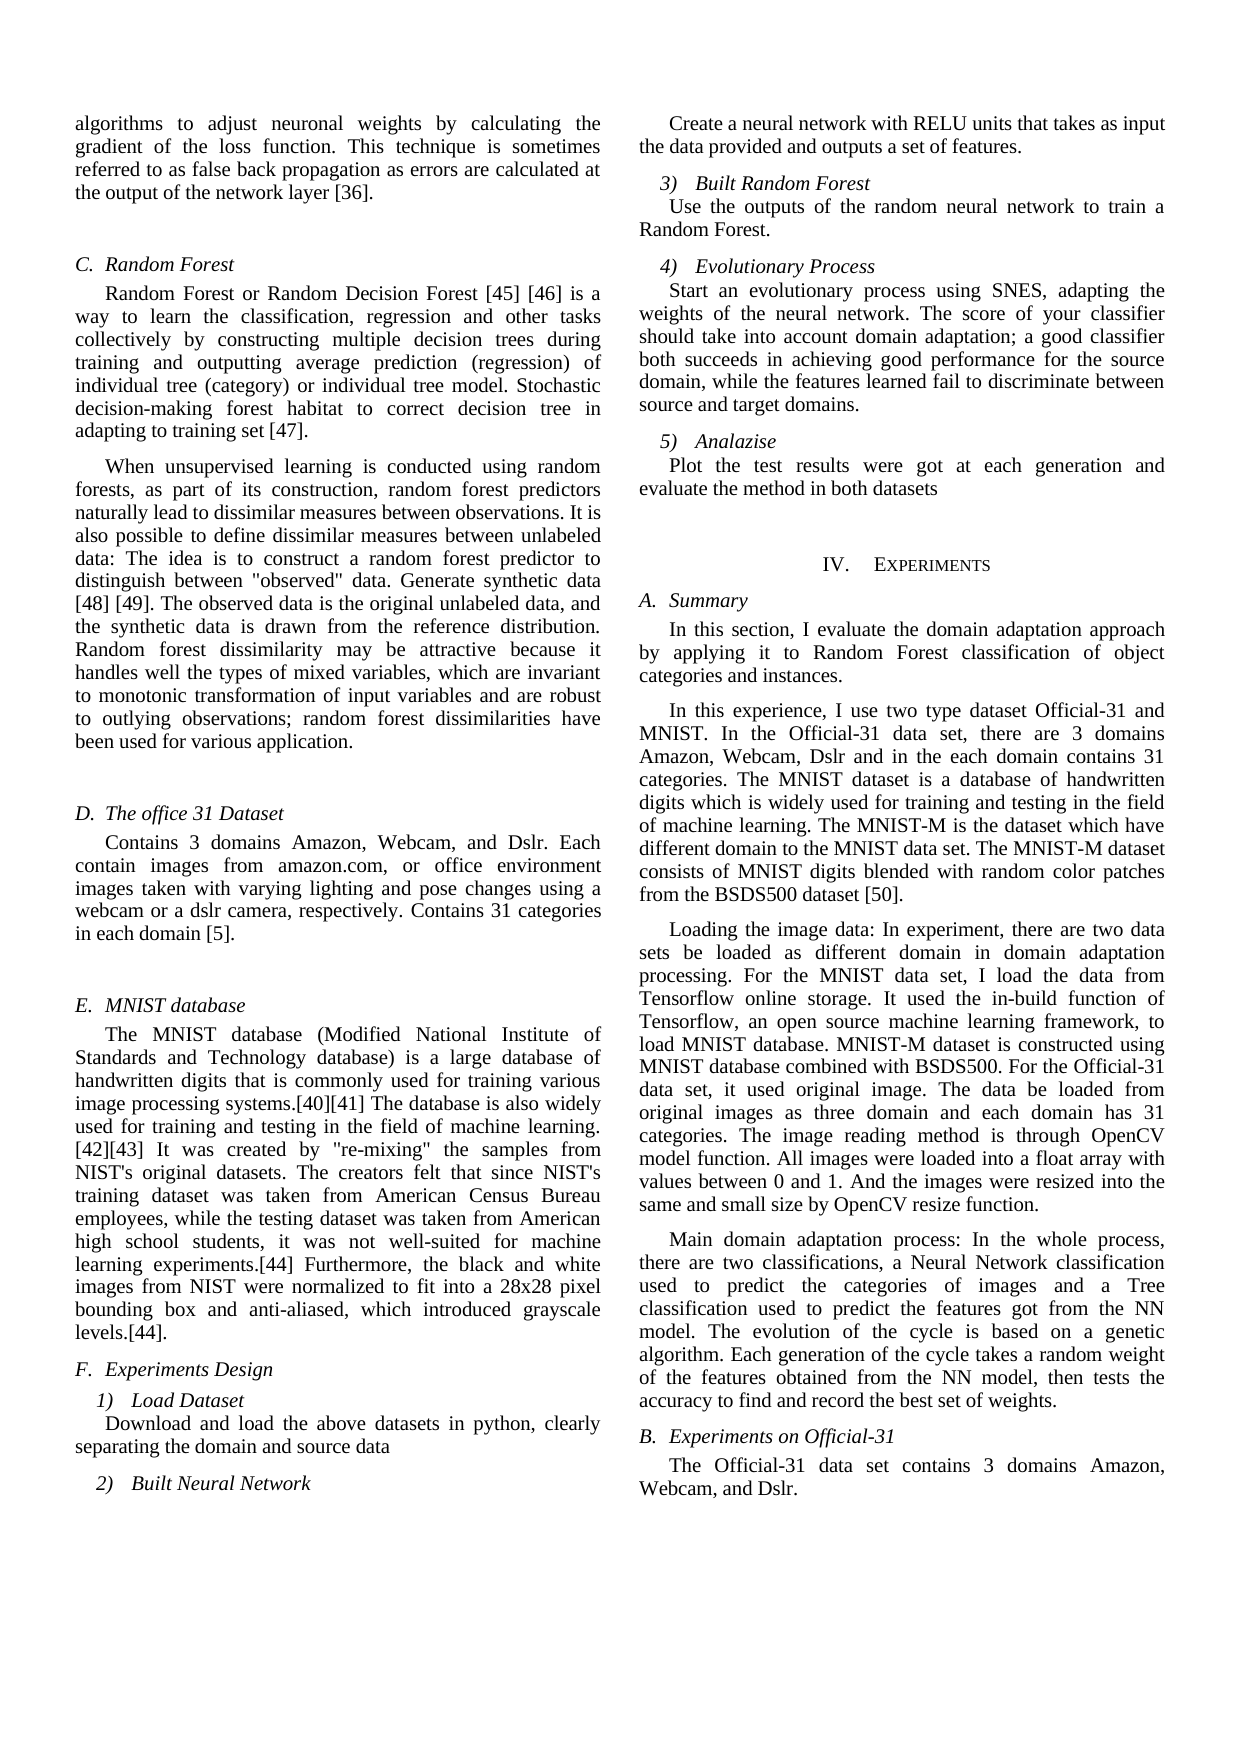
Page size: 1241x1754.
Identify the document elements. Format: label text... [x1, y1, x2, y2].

subtitle The office 31 Dataset [75, 801, 601, 825]
text Download and load the above datasets in python, clearly separating the domain and source data [75, 1412, 601, 1458]
subtitle Experiments on Official-31 [639, 1424, 1165, 1448]
text Plot the test results were got at each generation and evaluate the method in both datasets [639, 454, 1165, 499]
text Create a neural network with RELU units that takes as input the data provided and outputs a set of features. [639, 112, 1165, 158]
text The Official-31 data set contains 3 domains Amazon, Webcam, and Dslr. [639, 1454, 1165, 1500]
text Use the outputs of the random neural network to train a Random Forest. [639, 196, 1165, 241]
subtitle Analazise [639, 429, 1165, 454]
text Loading the image data: In experiment, there are two data sets be loaded as different domain in domain adaptation processing. For the MNIST data set, I load the data from Tensorflow online storage. It used the in-build function of Tensorflow, an open source machine learning framework, to load MNIST database. MNIST-M dataset is constructed using MNIST database combined with BSDS500. For the Official-31 data set, it used original image. The data be loaded from original images as three domain and each domain has 31 categories. The image reading method is through OpenCV model function. All images were loaded into a float array with values between 0 and 1. And the images were resized into the same and small size by OpenCV resize function. [639, 918, 1165, 1216]
text In this experience, I use two type dataset Official-31 and MNIST. In the Official-31 data set, there are 3 domains Amazon, Webcam, Dslr and in the each domain contains 31 categories. The MNIST dataset is a database of handwritten digits which is widely used for training and testing in the field of machine learning. The MNIST-M is the dataset which have different domain to the MNIST data set. The MNIST-M dataset consists of MNIST digits blended with random color patches from the BSDS500 dataset [50]. [639, 699, 1165, 906]
text When unsupervised learning is conducted using random forests, as part of its construction, random forest predictors naturally lead to dissimilar measures between observations. It is also possible to define dissimilar measures between unlabeled data: The idea is to construct a random forest predictor to distinguish between "observed" data. Generate synthetic data [48] [49]. The observed data is the original unlabeled data, and the synthetic data is drawn from the reference distribution. Random forest dissimilarity may be attractive because it handles well the types of mixed variables, which are invariant to monotonic transformation of input variables and are robust to outlying observations; random forest dissimilarities have been used for various application. [75, 455, 601, 753]
text Contains 3 domains Amazon, Webcam, and Dslr. Each contain images from amazon.com, or office environment images taken with varying lighting and pose changes using a webcam or a dslr camera, respectively. Contains 31 categories in each domain [5]. [75, 831, 601, 945]
text Random Forest or Random Decision Forest [45] [46] is a way to learn the classification, regression and other tasks collectively by constructing multiple decision trees during training and outputting average prediction (regression) of individual tree (category) or individual tree model. Stochastic decision-making forest habitat to correct decision tree in adapting to training set [47]. [75, 282, 601, 442]
text Start an evolutionary process using SNES, adapting the weights of the neural network. The score of your classifier should take into account domain adaptation; a good classifier both succeeds in achieving good performance for the source domain, while the features learned fail to discriminate between source and target domains. [639, 279, 1165, 416]
subtitle Experiments Design [75, 1357, 601, 1381]
subtitle Random Forest [75, 252, 601, 276]
text In this section, I evaluate the domain adaptation approach by applying it to Random Forest classification of object categories and instances. [639, 618, 1165, 687]
subtitle Evolutionary Process [639, 254, 1165, 279]
subtitle Load Dataset [75, 1387, 601, 1412]
subtitle Built Random Forest [639, 171, 1165, 196]
subtitle Built Neural Network [75, 1470, 601, 1495]
subtitle Summary [639, 588, 1165, 612]
subtitle MNIST database [75, 993, 601, 1017]
subtitle Experiments [639, 552, 1165, 576]
text The MNIST database (Modified National Institute of Standards and Technology database) is a large database of handwritten digits that is commonly used for training various image processing systems.[40][41] The database is also widely used for training and testing in the field of machine learning.[42][43] It was created by "re-mixing" the samples from NIST's original datasets. The creators felt that since NIST's training dataset was taken from American Census Bureau employees, while the testing dataset was taken from American high school students, it was not well-suited for machine learning experiments.[44] Furthermore, the black and white images from NIST were normalized to fit into a 28x28 pixel bounding box and anti-aliased, which introduced grayscale levels.[44]. [75, 1023, 601, 1344]
